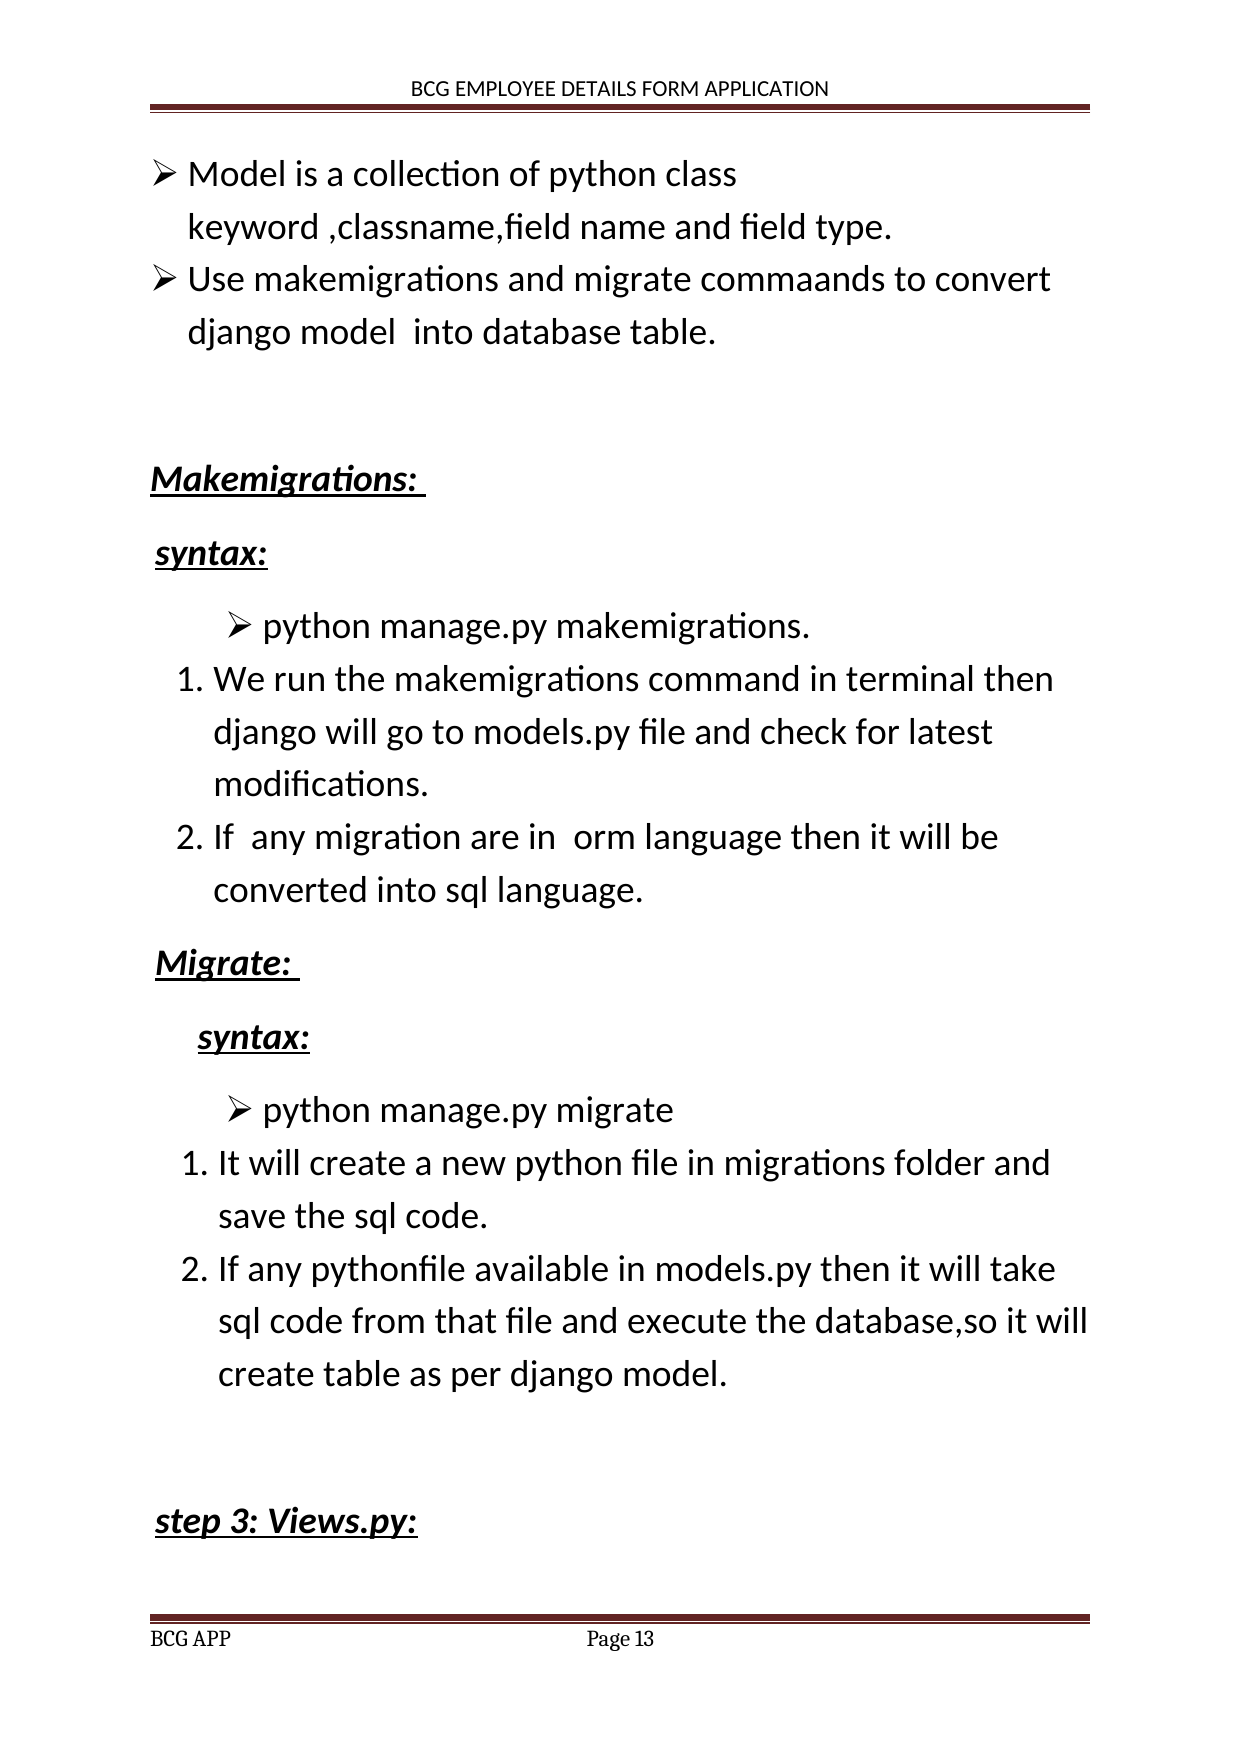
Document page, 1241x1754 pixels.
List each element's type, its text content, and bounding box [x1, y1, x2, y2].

list Use makemigrations and migrate commaands to convert django model into database table. [150, 255, 1090, 354]
text syntax: [155, 529, 1090, 574]
list Model is a collection of python class keyword ,classname,field name and field type. [150, 150, 1090, 248]
list If any migration are in orm language then it will be converted into sql language. [176, 813, 1090, 912]
list It will create a new python file in migrations folder and save the sql code. [180, 1139, 1090, 1238]
list python manage.py migrate [225, 1086, 1090, 1132]
text Migrate: [155, 939, 1090, 985]
text syntax: [155, 1013, 1090, 1059]
text step 3: Views.py: [155, 1497, 1090, 1543]
text Makemigrations: [150, 455, 1090, 501]
list python manage.py makemigrations. [225, 602, 1090, 648]
list We run the makemigrations command in terminal then django will go to models.py file and check for latest modifications. [176, 655, 1090, 806]
list If any pythonfile available in models.py then it will take sql code from that file and execute the database,so it will create table as per django model. [180, 1244, 1090, 1396]
